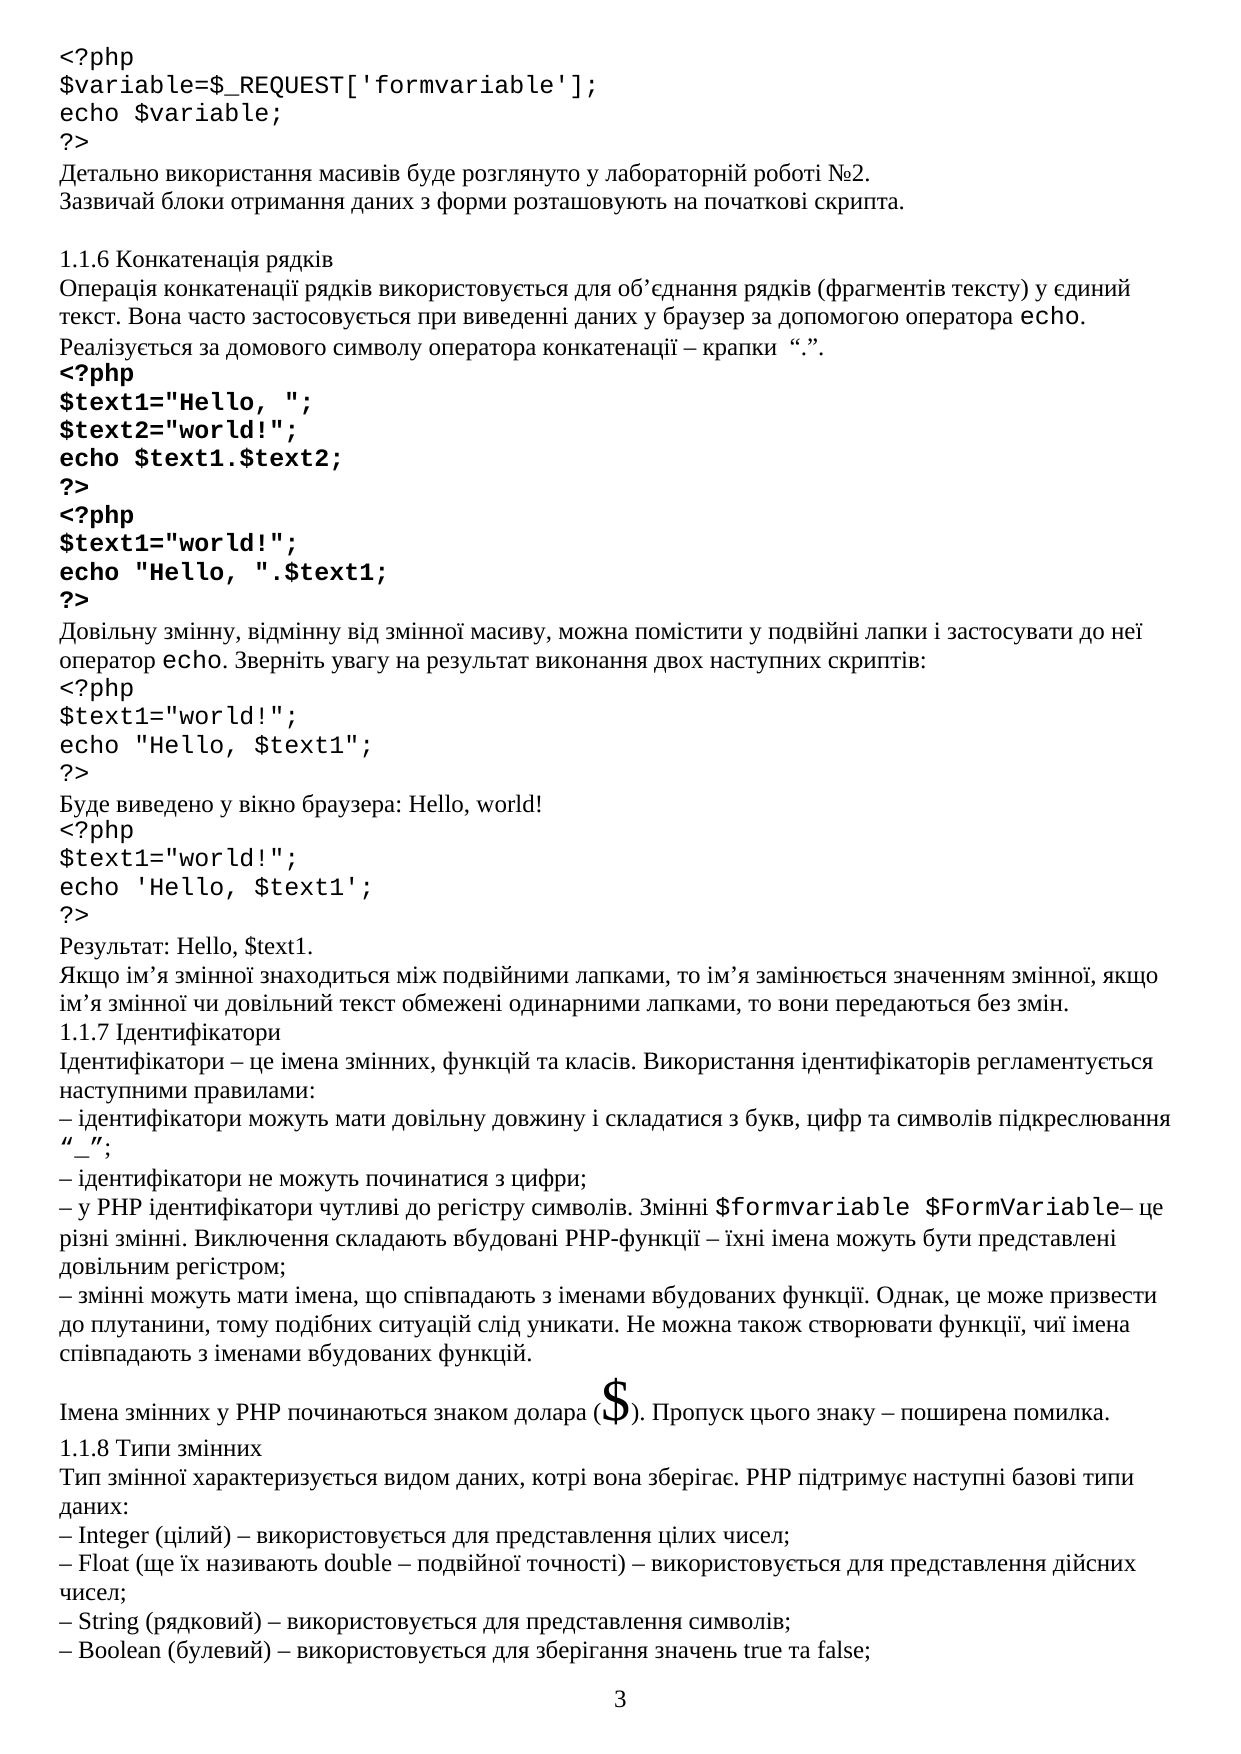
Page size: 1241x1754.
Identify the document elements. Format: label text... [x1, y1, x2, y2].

text ?> [59, 129, 1181, 158]
text <?php [59, 503, 1181, 531]
text $variable=$_REQUEST['formvariable']; [59, 73, 1181, 101]
text Операція конкатенації рядків використовується для об’єднання рядків (фрагментів тексту) у єдиний текст. Вона часто застосовується при виведенні даних у браузер за допомогою оператора echo. Реалізується за домового символу оператора конкатенації – крапки “.”. [59, 273, 1181, 361]
text 1.1.7 Ідентифікатори [59, 1017, 1181, 1046]
text – у PHP ідентифікатори чутливі до регістру символів. Змінні $formvariable $FormVariable– це різні змінні. Виключення складають вбудовані PHP-функції – їхні імена можуть бути представлені довільним регістром; [59, 1192, 1181, 1280]
text Результат: Hello, $text1. [59, 931, 1181, 960]
text <?php [59, 44, 1181, 73]
text – Float (ще їх називають double – подвійної точності) – використовується для представлення дійсних чисел; [59, 1548, 1181, 1606]
text <?php [59, 676, 1181, 704]
text – Boolean (булевий) – використовується для зберігання значень true та false; [59, 1635, 1181, 1663]
text Довільну змінну, відмінну від змінної масиву, можна помістити у подвійні лапки і застосувати до неї оператор echo. Зверніть увагу на результат виконання двох наступних скриптів: [59, 616, 1181, 676]
text Детально використання масивів буде розглянуто у лабораторній роботі №2. [59, 158, 1181, 186]
text 1.1.6 Конкатенація рядків [59, 244, 1181, 273]
text – Integer (цілий) – використовується для представлення цілих чисел; [59, 1520, 1181, 1548]
text Якщо ім’я змінної знаходиться між подвійними лапками, то ім’я замінюється значенням змінної, якщо ім’я змінної чи довільний текст обмежені одинарними лапками, то вони передаються без змін. [59, 960, 1181, 1017]
text – змінні можуть мати імена, що співпадають з іменами вбудованих функції. Однак, це може призвести до плутанини, тому подібних ситуацій слід уникати. Не можна також створювати функції, чиї імена співпадають з іменами вбудованих функцій. [59, 1280, 1181, 1366]
text <?php [59, 361, 1181, 389]
text $text1="world!"; [59, 704, 1181, 732]
text $text1="world!"; [59, 846, 1181, 874]
text echo 'Hello, $text1'; [59, 874, 1181, 903]
text $text1="world!"; [59, 531, 1181, 559]
text 1.1.8 Типи змінних [59, 1433, 1181, 1462]
text Ідентифікатори – це імена змінних, функцій та класів. Використання ідентифікаторів регламентується наступними правилами: [59, 1046, 1181, 1103]
text echo $text1.$text2; [59, 446, 1181, 474]
text echo "Hello, $text1"; [59, 732, 1181, 761]
text Зазвичай блоки отримання даних з форми розташовують на початкові скрипта. [59, 186, 1181, 215]
text – ідентифікатори не можуть починатися з цифри; [59, 1163, 1181, 1192]
text Тип змінної характеризується видом даних, котрі вона зберігає. PHP підтримує наступні базові типи даних: [59, 1462, 1181, 1520]
text ?> [59, 761, 1181, 789]
text <?php [59, 818, 1181, 846]
text $text1="Hello, "; [59, 389, 1181, 418]
text – String (рядковий) – використовується для представлення символів; [59, 1606, 1181, 1635]
text ?> [59, 903, 1181, 931]
text echo "Hello, ".$text1; [59, 559, 1181, 588]
text Імена змінних у PHP починаються знаком долара ($). Пропуск цього знаку – поширена помилка. [59, 1366, 1181, 1433]
text Буде виведено у вікно браузера: Hello, world! [59, 789, 1181, 818]
text – ідентифікатори можуть мати довільну довжину і складатися з букв, цифр та символів підкреслювання “_”; [59, 1103, 1181, 1163]
text ?> [59, 588, 1181, 616]
text $text2="world!"; [59, 418, 1181, 446]
text ?> [59, 474, 1181, 503]
text echo $variable; [59, 101, 1181, 129]
